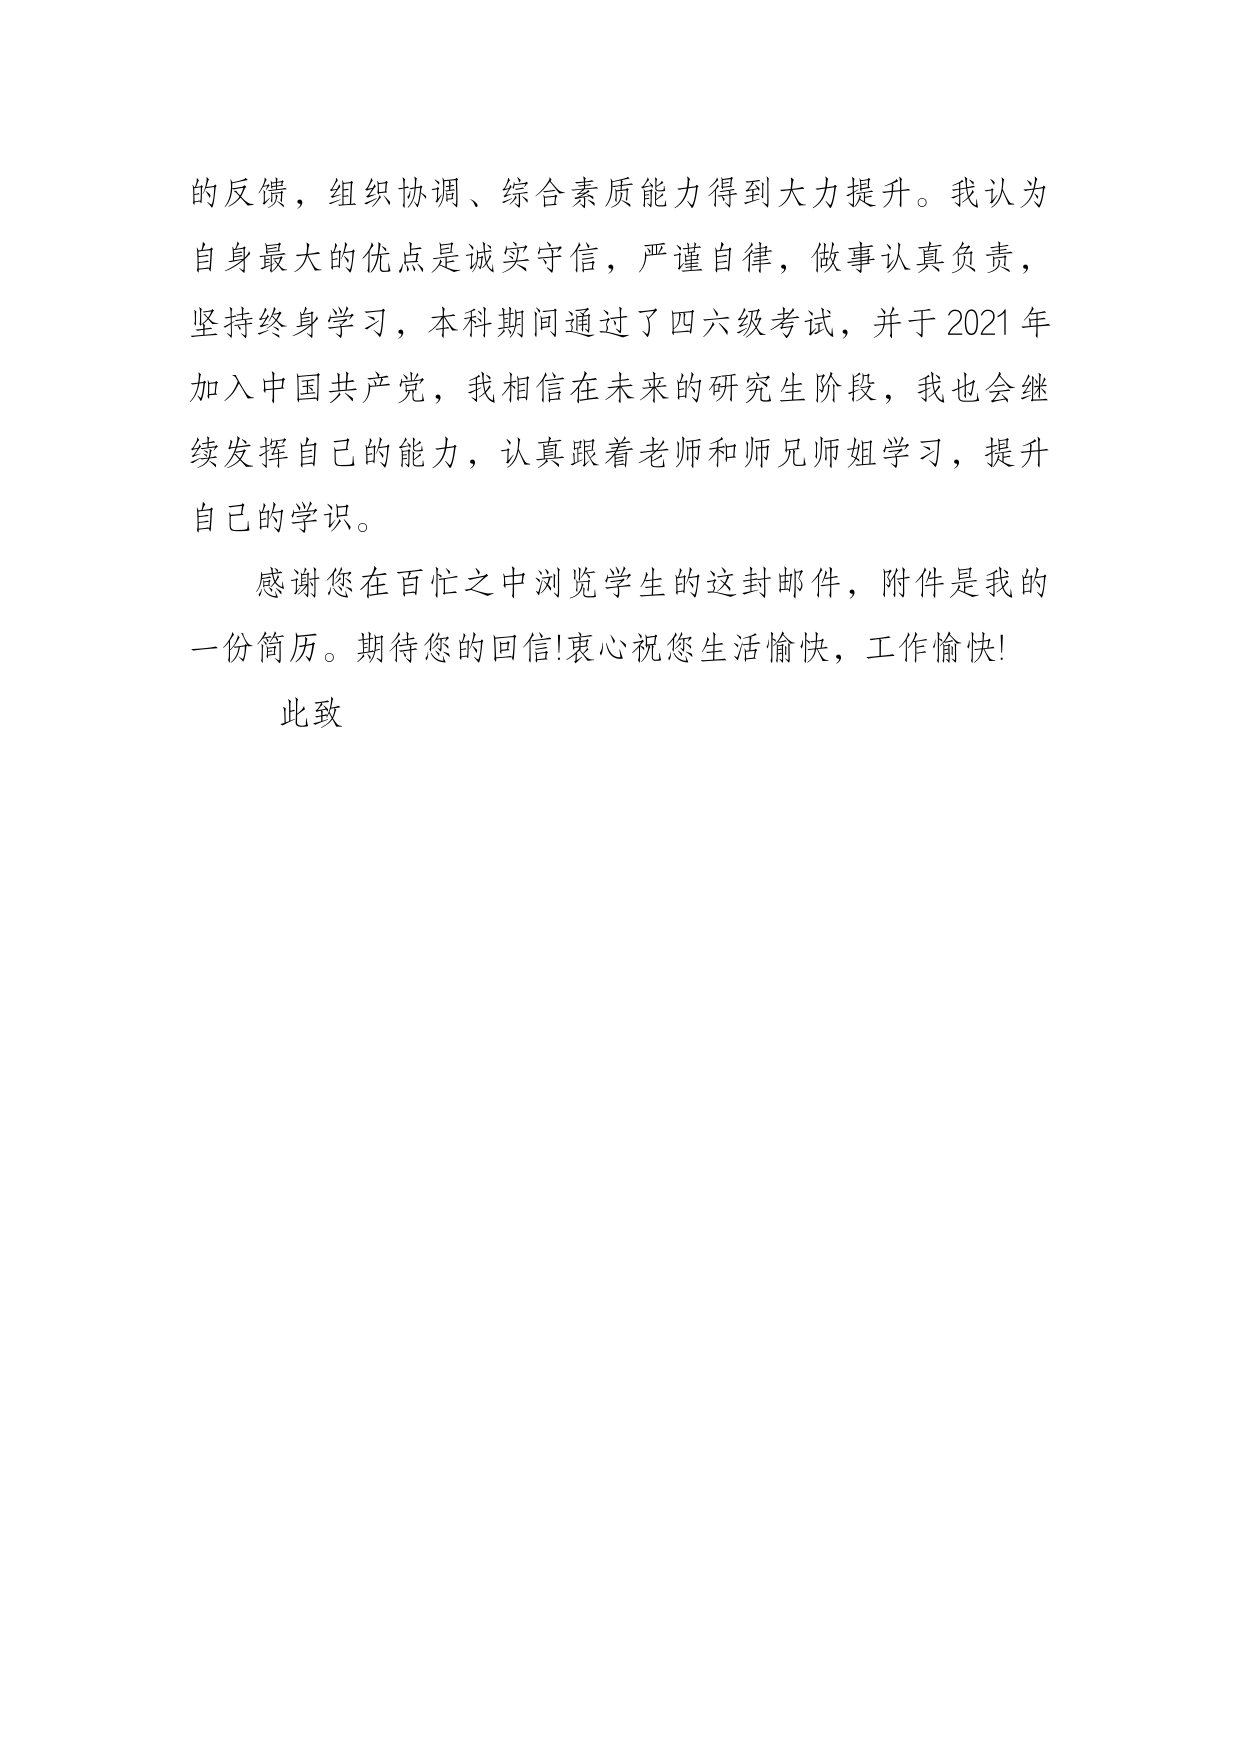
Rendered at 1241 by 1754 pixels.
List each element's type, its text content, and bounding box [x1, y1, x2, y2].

text 此致 [187, 682, 1053, 747]
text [187, 162, 1053, 552]
text 感谢您在百忙之中浏览学生的这封邮件，附件是我的一份简历。期待您的回信!衷心祝您生活愉快，工作愉快! [187, 552, 1053, 682]
